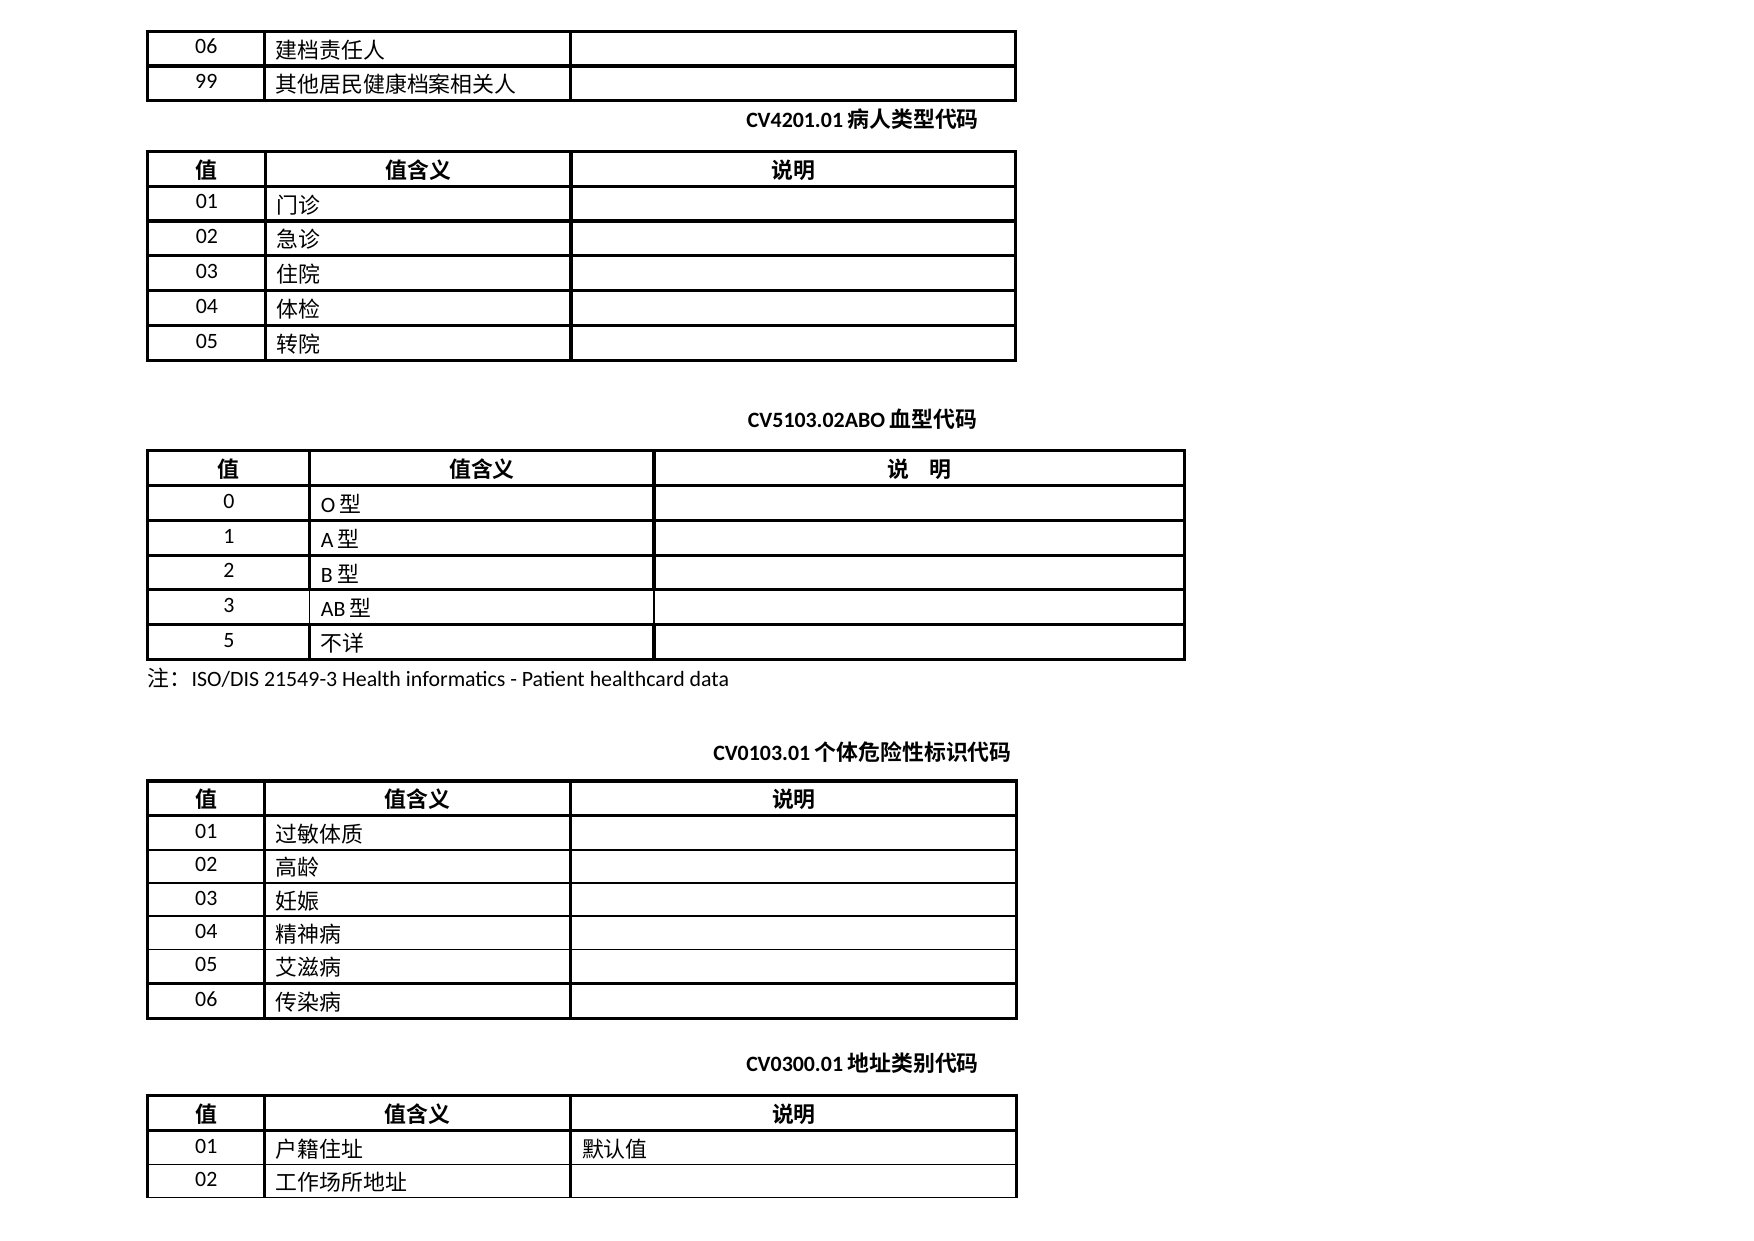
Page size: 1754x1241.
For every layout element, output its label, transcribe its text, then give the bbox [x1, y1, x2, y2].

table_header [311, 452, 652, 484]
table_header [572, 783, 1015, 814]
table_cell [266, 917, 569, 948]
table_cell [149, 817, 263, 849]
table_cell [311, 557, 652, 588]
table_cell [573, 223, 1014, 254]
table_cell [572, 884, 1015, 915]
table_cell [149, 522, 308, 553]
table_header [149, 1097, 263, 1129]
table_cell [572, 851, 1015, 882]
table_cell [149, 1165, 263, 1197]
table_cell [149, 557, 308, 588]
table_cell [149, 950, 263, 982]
text CV0103.01个体危险性标识代码 [148, 735, 1577, 767]
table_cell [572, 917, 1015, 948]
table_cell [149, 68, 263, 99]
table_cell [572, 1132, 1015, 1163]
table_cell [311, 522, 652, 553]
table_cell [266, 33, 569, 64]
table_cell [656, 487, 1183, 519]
text 注：ISO/DIS 21549-3 Health informatics - Patient healthcard data [148, 661, 1577, 693]
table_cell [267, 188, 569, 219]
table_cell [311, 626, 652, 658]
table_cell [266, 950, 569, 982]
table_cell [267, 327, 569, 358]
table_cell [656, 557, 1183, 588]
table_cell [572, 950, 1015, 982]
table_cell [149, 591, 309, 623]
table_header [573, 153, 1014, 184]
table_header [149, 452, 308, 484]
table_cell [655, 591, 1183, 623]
text CV5103.02ABO血型代码 [148, 402, 1577, 433]
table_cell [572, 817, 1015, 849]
text CV0300.01地址类别代码 [148, 1046, 1577, 1078]
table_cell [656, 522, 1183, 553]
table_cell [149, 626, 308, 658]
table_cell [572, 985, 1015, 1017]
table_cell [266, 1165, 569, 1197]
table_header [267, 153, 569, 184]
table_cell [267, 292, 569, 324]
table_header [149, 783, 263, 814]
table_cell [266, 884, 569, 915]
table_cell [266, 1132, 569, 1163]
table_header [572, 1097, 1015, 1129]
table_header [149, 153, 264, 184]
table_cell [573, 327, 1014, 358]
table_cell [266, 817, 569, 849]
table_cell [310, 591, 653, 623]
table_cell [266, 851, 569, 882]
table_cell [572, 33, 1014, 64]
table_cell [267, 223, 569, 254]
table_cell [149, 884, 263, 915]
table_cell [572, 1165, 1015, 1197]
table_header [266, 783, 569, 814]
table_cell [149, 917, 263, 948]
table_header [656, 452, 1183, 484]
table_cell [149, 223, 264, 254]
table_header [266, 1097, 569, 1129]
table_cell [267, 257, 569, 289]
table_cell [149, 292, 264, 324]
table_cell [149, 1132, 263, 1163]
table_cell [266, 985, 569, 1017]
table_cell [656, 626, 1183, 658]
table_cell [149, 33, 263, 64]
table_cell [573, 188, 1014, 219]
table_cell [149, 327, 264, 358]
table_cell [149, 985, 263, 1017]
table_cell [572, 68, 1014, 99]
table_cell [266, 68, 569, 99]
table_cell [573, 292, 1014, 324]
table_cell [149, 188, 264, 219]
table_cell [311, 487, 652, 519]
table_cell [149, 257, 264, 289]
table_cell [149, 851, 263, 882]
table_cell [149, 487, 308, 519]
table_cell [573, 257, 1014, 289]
text CV4201.01病人类型代码 [148, 102, 1577, 134]
